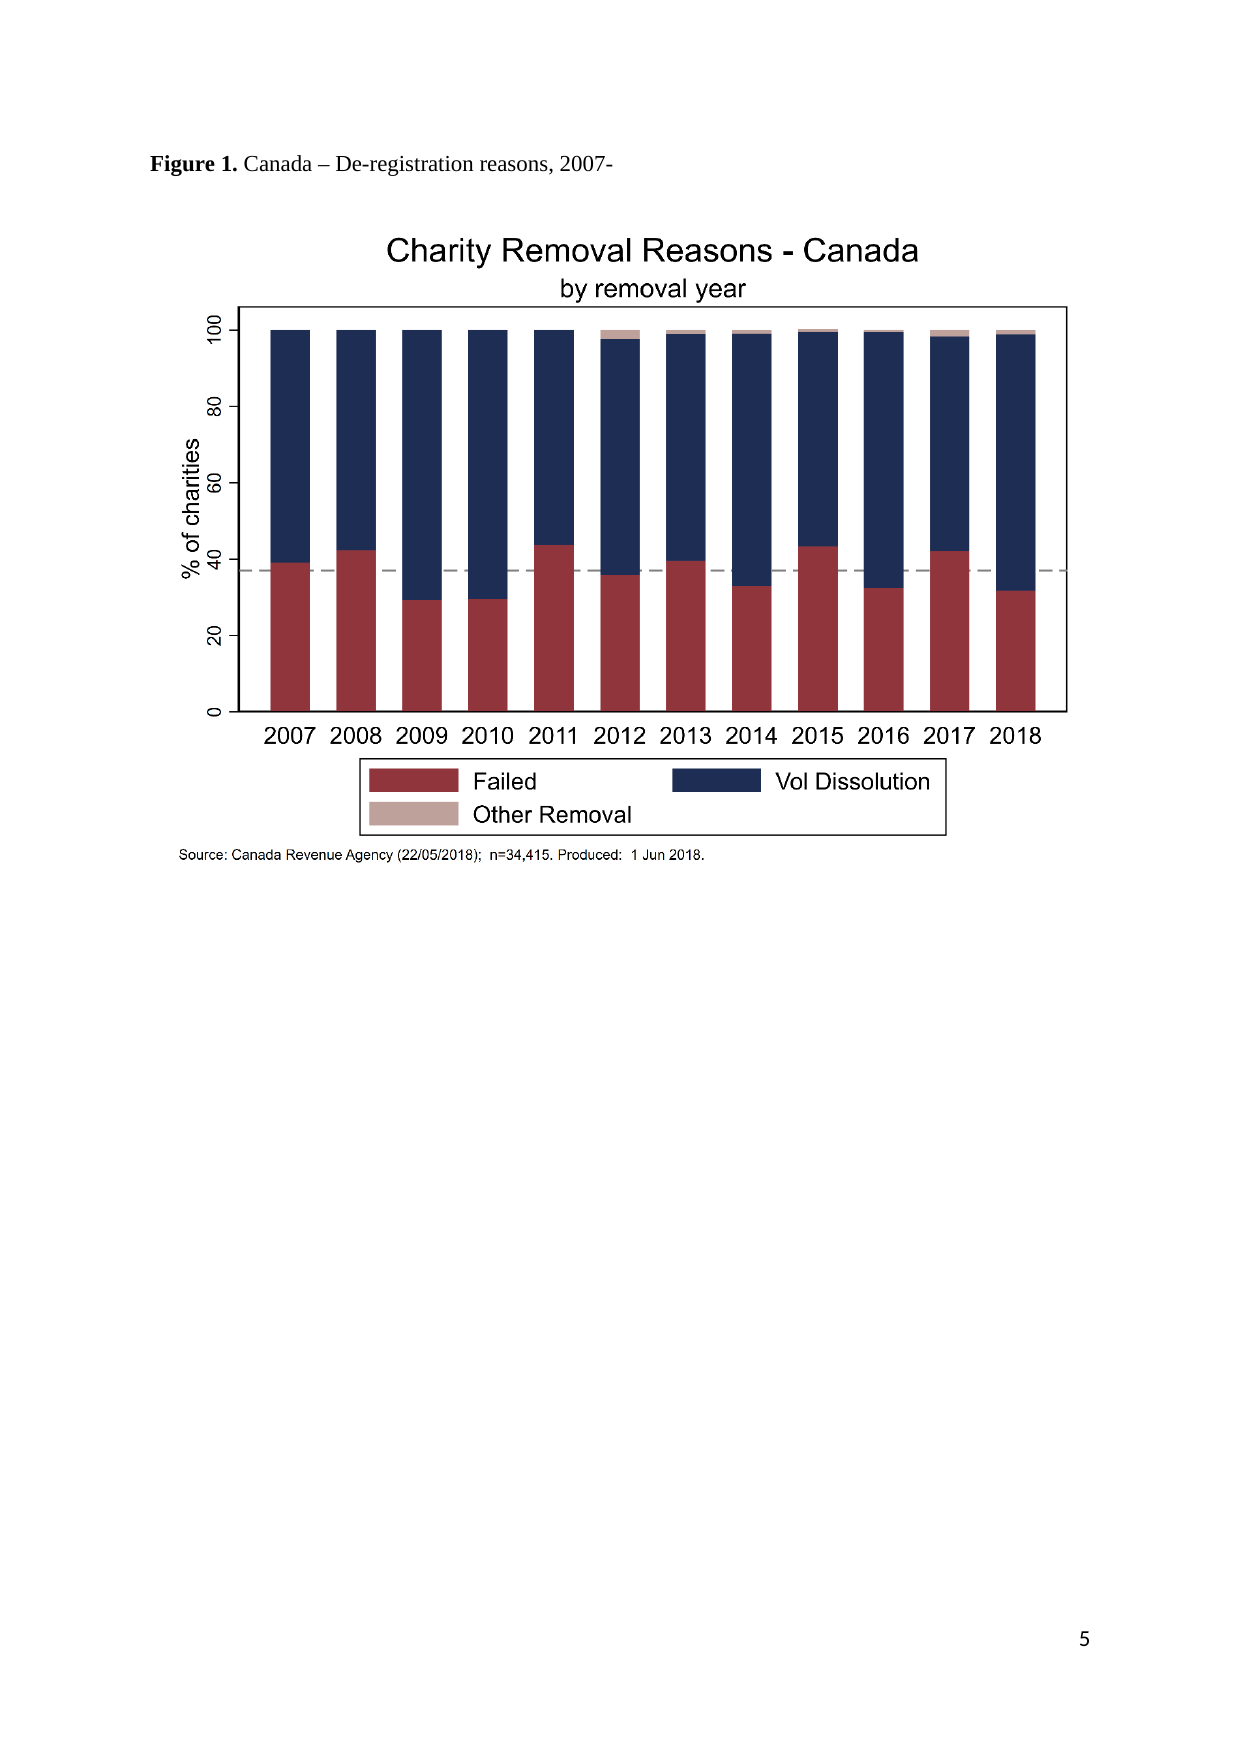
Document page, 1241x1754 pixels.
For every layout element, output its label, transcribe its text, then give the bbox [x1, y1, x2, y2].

picture [150, 206, 1091, 890]
text Figure 1. Canada – De-registration reasons, 2007- [150, 150, 1090, 176]
